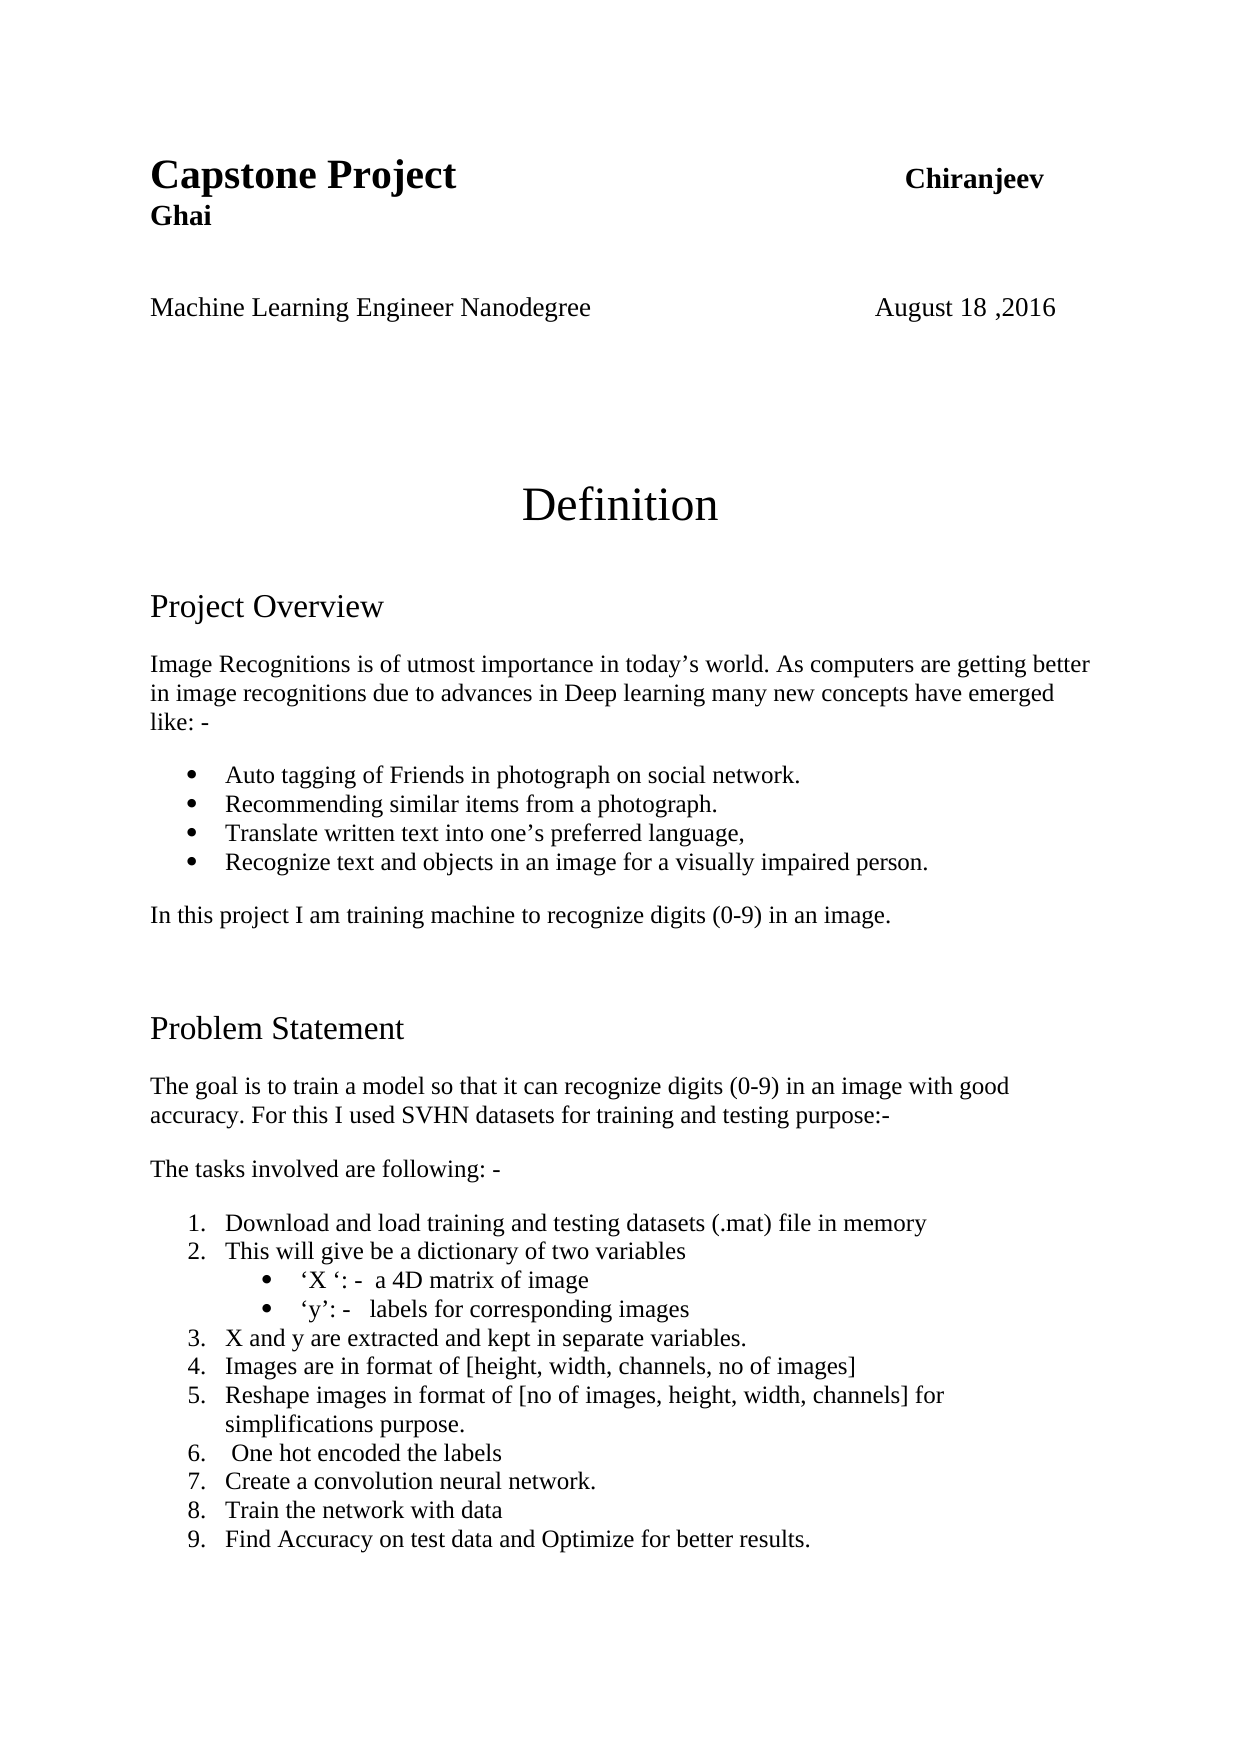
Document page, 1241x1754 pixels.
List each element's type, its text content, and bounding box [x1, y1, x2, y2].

list Recommending similar items from a photograph. [187, 789, 1090, 818]
text The tasks involved are following: - [150, 1154, 1090, 1183]
list ‘y’: - labels for corresponding images [262, 1294, 1090, 1323]
list Recognize text and objects in an image for a visually impaired person. [187, 847, 1090, 876]
text Capstone Project Chiranjeev Ghai [150, 150, 1090, 231]
text Machine Learning Engineer Nanodegree August 18 ,2016 [150, 291, 1090, 322]
list ‘X ‘: - a 4D matrix of image [262, 1265, 1090, 1294]
list Train the network with data [187, 1495, 1090, 1524]
list This will give be a dictionary of two variables [187, 1236, 1090, 1265]
text Definition [150, 476, 1090, 531]
text Image Recognitions is of utmost importance in today’s world. As computers are getting better in image recognitions due to advances in Deep learning many new concepts have emerged like: - [150, 649, 1090, 736]
list Images are in format of [height, width, channels, no of images] [187, 1351, 1090, 1380]
list Download and load training and testing datasets (.mat) file in memory [187, 1208, 1090, 1236]
text Problem Statement [150, 1008, 1090, 1046]
text In this project I am training machine to recognize digits (0-9) in an image. [150, 901, 1090, 929]
list Reshape images in format of [no of images, height, width, channels] for simplifications purpose. [187, 1380, 1090, 1438]
list Create a convolution neural network. [187, 1466, 1090, 1495]
list Auto tagging of Friends in photograph on social network. [187, 761, 1090, 789]
list X and y are extracted and kept in separate variables. [187, 1323, 1090, 1351]
list One hot encoded the labels [187, 1438, 1090, 1466]
text The goal is to train a model so that it can recognize digits (0-9) in an image with good accuracy. For this I used SVHN datasets for training and testing purpose:- [150, 1071, 1090, 1129]
text Project Overview [150, 586, 1090, 624]
list Translate written text into one’s preferred language, [187, 818, 1090, 847]
list Find Accuracy on test data and Optimize for better results. [187, 1524, 1090, 1553]
